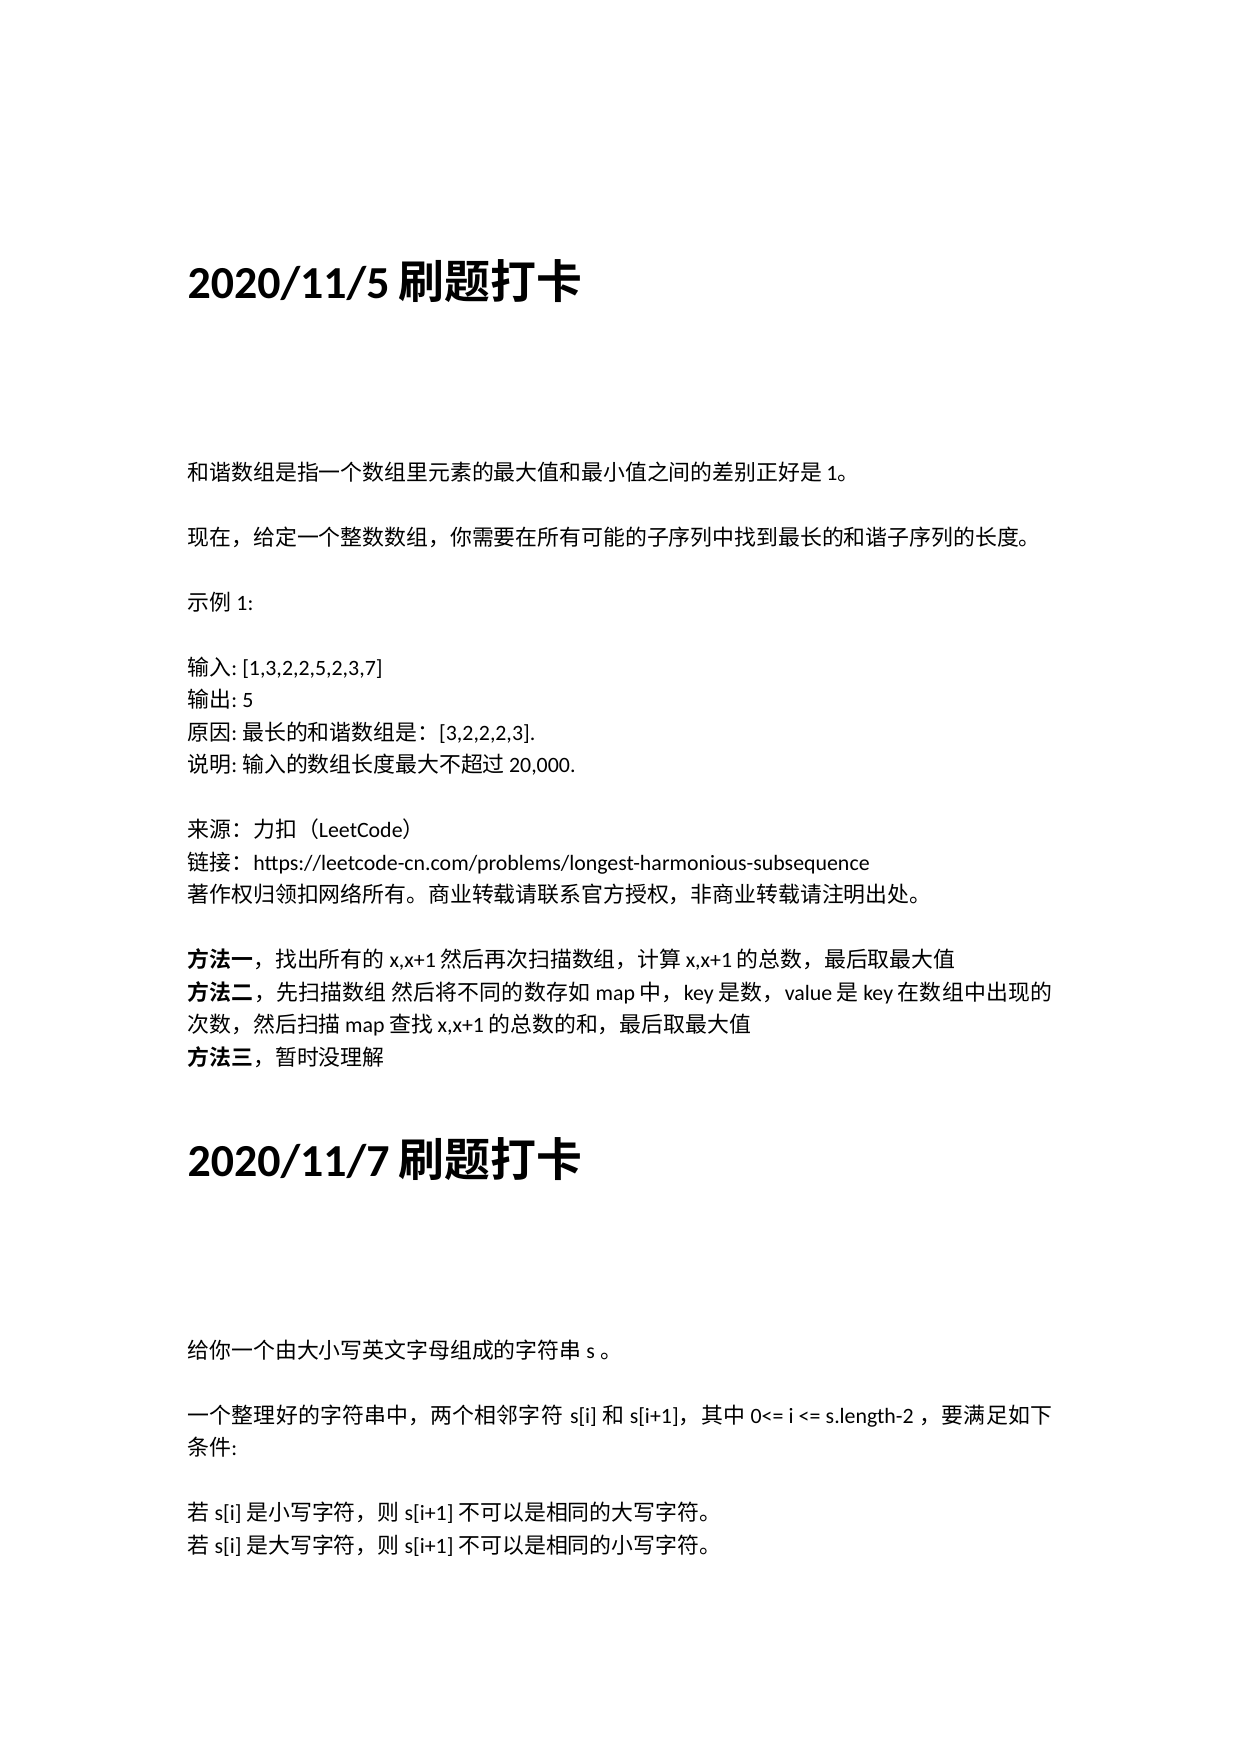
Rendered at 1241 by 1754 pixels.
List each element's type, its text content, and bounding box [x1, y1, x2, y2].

text 输入: [1,3,2,2,5,2,3,7] [187, 649, 1053, 682]
text 来源：力扣（LeetCode） [187, 812, 1053, 844]
text 说明: 输入的数组长度最大不超过20,000. [187, 747, 1053, 779]
text 现在，给定一个整数数组，你需要在所有可能的子序列中找到最长的和谐子序列的长度。 [187, 519, 1053, 552]
text 链接：https://leetcode-cn.com/problems/longest-harmonious-subsequence [187, 844, 1053, 877]
subtitle 2020/11/5刷题打卡 [187, 230, 1053, 327]
text 方法二，先扫描数组 然后将不同的数存如map中，key是数，value是key在数组中出现的次数，然后扫描map 查找x,x+1的总数的和，最后取最大值 [187, 974, 1053, 1039]
text 给你一个由大小写英文字母组成的字符串 s 。 [187, 1332, 1053, 1365]
text 和谐数组是指一个数组里元素的最大值和最小值之间的差别正好是1。 [187, 454, 1053, 487]
text 输出: 5 [187, 682, 1053, 714]
text 方法一，找出所有的 x,x+1 然后再次扫描数组，计算x,x+1的总数，最后取最大值 [187, 942, 1053, 974]
subtitle 2020/11/7刷题打卡 [187, 1107, 1053, 1205]
text 方法三，暂时没理解 [187, 1039, 1053, 1072]
text 一个整理好的字符串中，两个相邻字符 s[i] 和 s[i+1]，其中 0<= i <= s.length-2 ，要满足如下条件: [187, 1397, 1053, 1462]
text 原因: 最长的和谐数组是：[3,2,2,2,3]. [187, 714, 1053, 747]
text 示例 1: [187, 584, 1053, 617]
text 若 s[i] 是大写字符，则 s[i+1] 不可以是相同的小写字符。 [187, 1527, 1053, 1560]
text 著作权归领扣网络所有。商业转载请联系官方授权，非商业转载请注明出处。 [187, 877, 1053, 909]
text 若 s[i] 是小写字符，则 s[i+1] 不可以是相同的大写字符。 [187, 1495, 1053, 1527]
